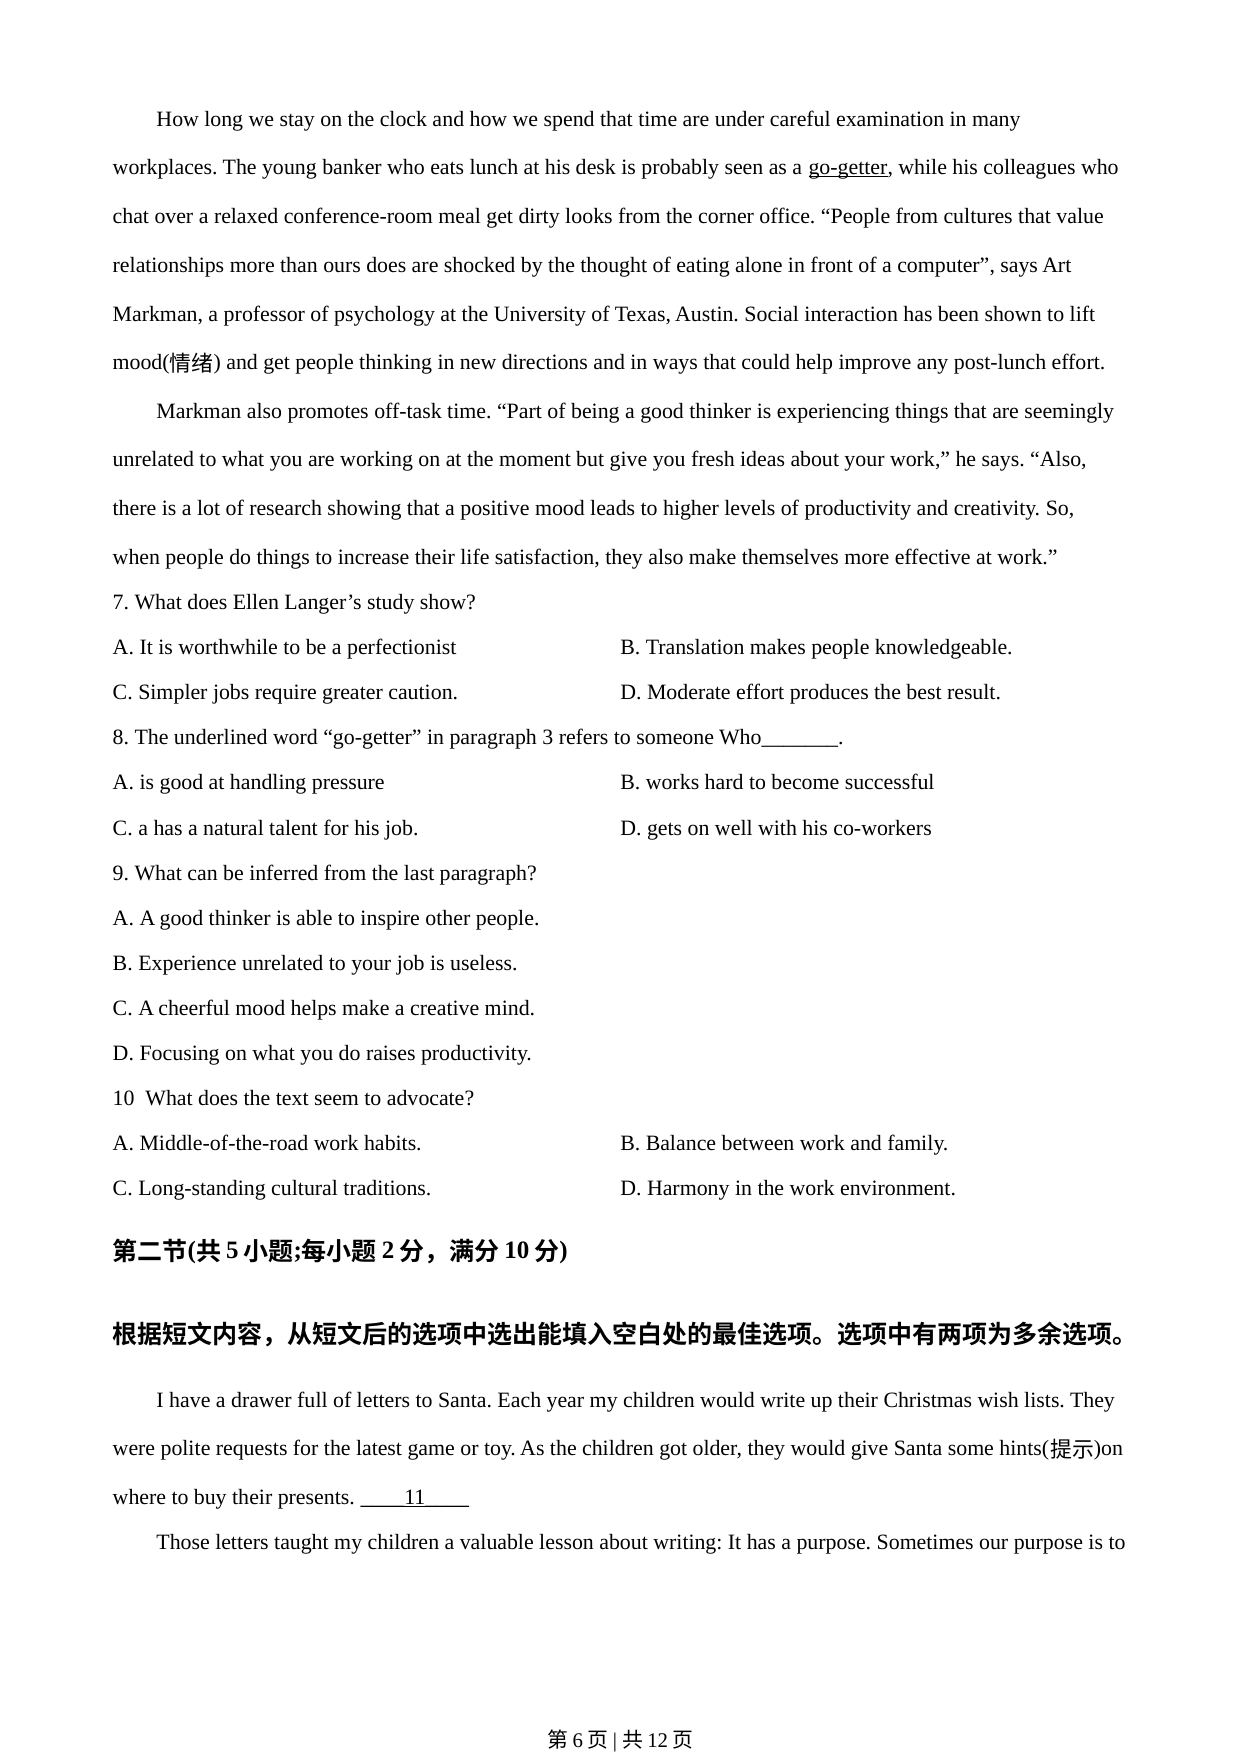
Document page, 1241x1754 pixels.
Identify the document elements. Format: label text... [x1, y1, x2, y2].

text 7. What does Ellen Langer’s study show? [112, 585, 1128, 618]
text D. Focusing on what you do raises productivity. [112, 1036, 1128, 1069]
text I have a drawer full of letters to Santa. Each year my children would write up their Christmas wish lists. They were polite requests for the latest game or toy. As the children got older, they would give Santa some hints(提示)on where to buy their presents. ____11____ [112, 1383, 1128, 1513]
text C. a has a natural talent for his job. D. gets on well with his co-workers [112, 811, 1128, 843]
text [112, 1526, 1128, 1558]
text C. A cheerful mood helps make a creative mind. [112, 991, 1128, 1024]
text A. A good thinker is able to inspire other people. [112, 901, 1128, 933]
text B. Experience unrelated to your job is useless. [112, 946, 1128, 979]
text Markman also promotes off-task time. “Part of being a good thinker is experiencing things that are seemingly unrelated to what you are working on at the moment but give you fresh ideas about your work,” he says. “Also, there is a lot of research showing that a positive mood leads to higher levels of productivity and creativity. So, when people do things to increase their life satisfaction, they also make themselves more effective at work.” [112, 394, 1128, 573]
text 10 What does the text seem to advocate? [112, 1081, 1128, 1114]
text 第二节(共5小题;每小题2分，满分10分) [112, 1217, 1128, 1282]
text C. Simpler jobs require greater caution. D. Moderate effort produces the best result. [112, 676, 1128, 708]
text A. It is worthwhile to be a perfectionist B. Translation makes people knowledgeable. [112, 630, 1128, 663]
text 根据短文内容，从短文后的选项中选出能填入空白处的最佳选项。选项中有两项为多余选项。 [112, 1300, 1128, 1365]
text How long we stay on the clock and how we spend that time are under careful examination in many workplaces. The young banker who eats lunch at his desk is probably seen as a go-getter, while his colleagues who chat over a relaxed conference-room meal get dirty looks from the corner office. “People from cultures that value relationships more than ours does are shocked by the thought of eating alone in front of a computer”, says Art Markman, a professor of psychology at the University of Texas, Austin. Social interaction has been shown to lift mood(情绪) and get people thinking in new directions and in ways that could help improve any post-lunch effort. [112, 102, 1128, 378]
text A. is good at handling pressure B. works hard to become successful [112, 766, 1128, 798]
text 8. The underlined word “go-getter” in paragraph 3 refers to someone Who_______. [112, 721, 1128, 753]
text 9. What can be inferred from the last paragraph? [112, 856, 1128, 888]
text C. Long-standing cultural traditions. D. Harmony in the work environment. [112, 1172, 1128, 1204]
text A. Middle-of-the-road work habits. B. Balance between work and family. [112, 1127, 1128, 1159]
